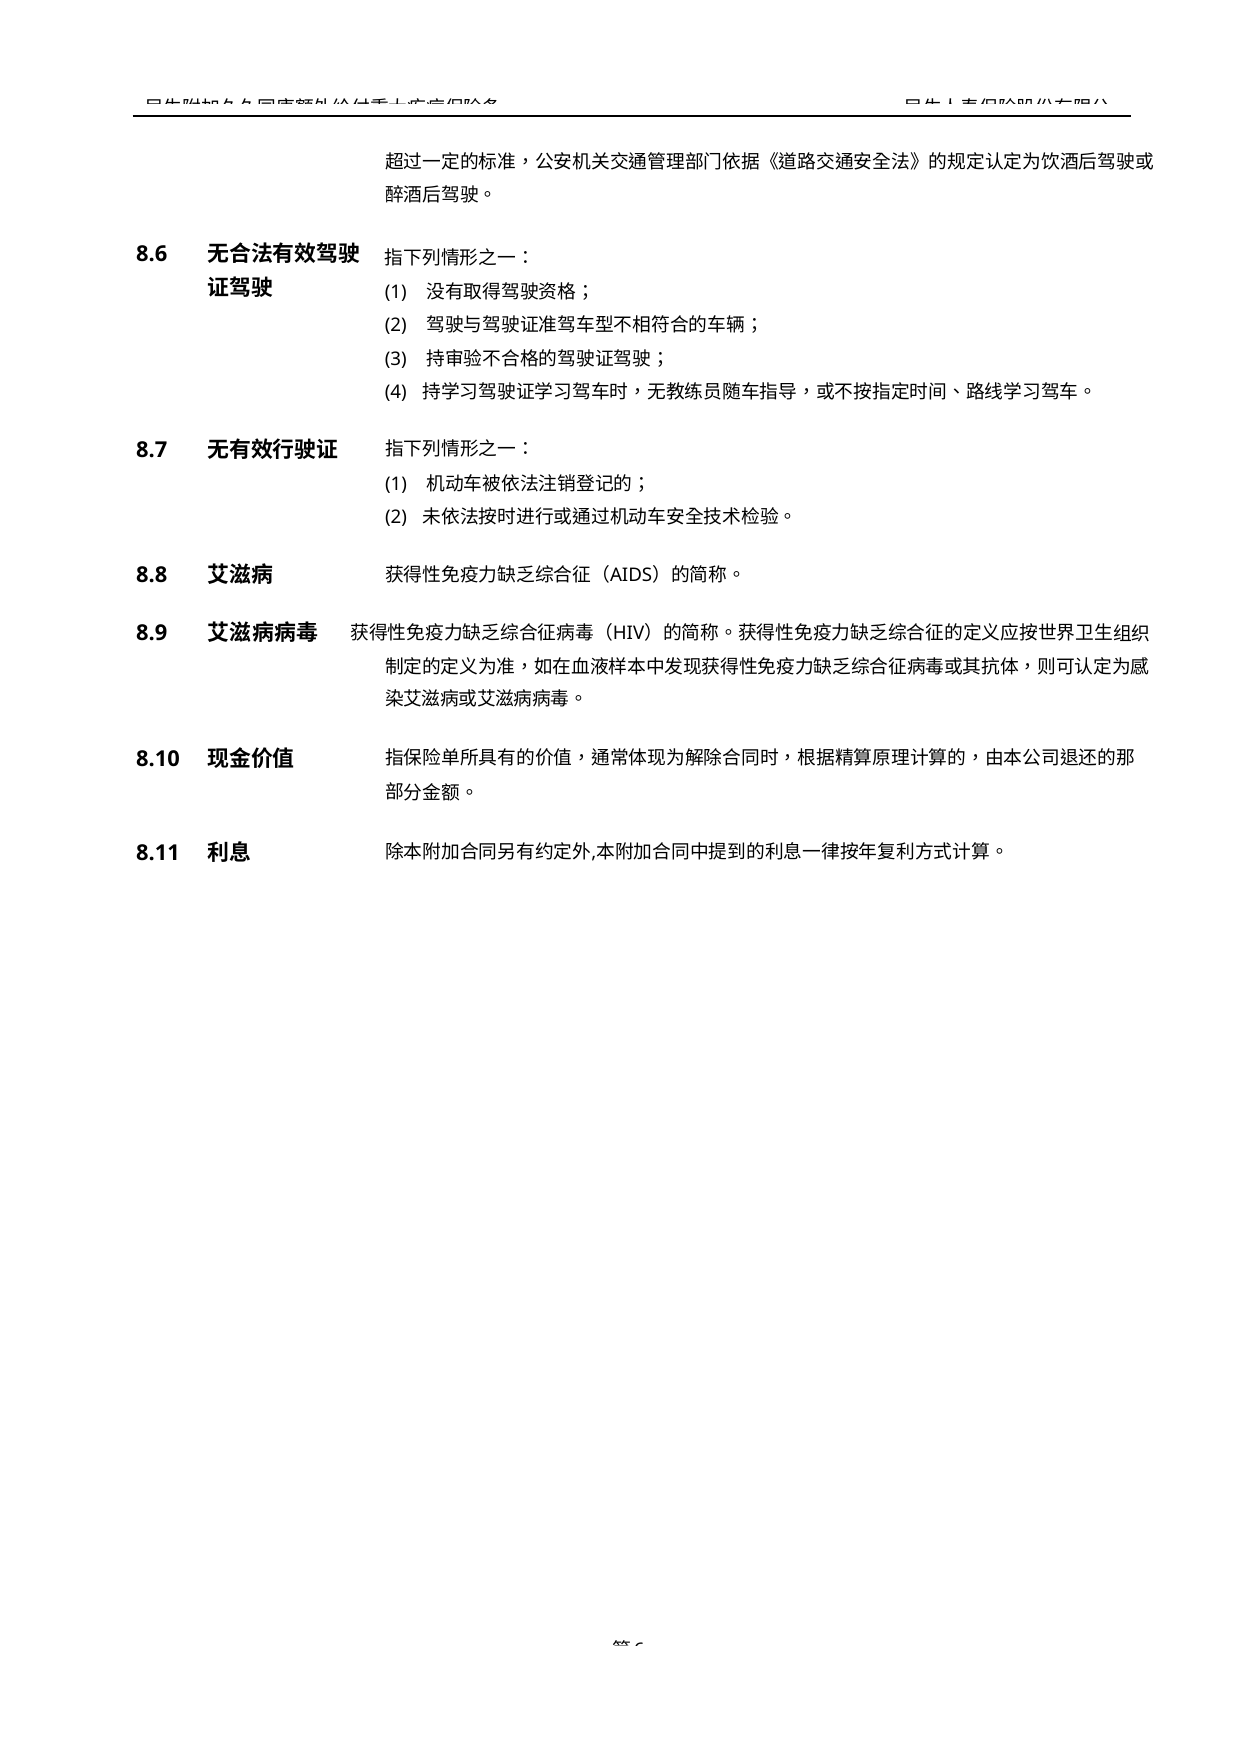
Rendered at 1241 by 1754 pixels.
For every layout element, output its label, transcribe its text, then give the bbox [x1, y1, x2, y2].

list 无有效行驶证 指下列情形之一： [136, 434, 1161, 463]
list 没有取得驾驶资格； [384, 278, 1161, 303]
list 驾驶与驾驶证准驾车型不相符合的车辆； [384, 311, 1161, 337]
subtitle 无合法有效驾驶证驾驶 [136, 238, 362, 302]
list 艾滋病病毒 获得性免疫力缺乏综合征病毒（HIV）的简称。获得性免疫力缺乏综合征的定义应按世界卫生组织制定的定义为准，如在血液样本中发现获得性免疫力缺乏综合征病毒或其抗体，则可认定为感染艾滋病或艾滋病病毒。 [136, 617, 1150, 711]
text 超过一定的标准，公安机关交通管理部门依据《道路交通安全法》的规定认定为饮酒后驾驶或醉酒后驾驶。 [385, 148, 1154, 207]
text 指下列情形之一： [384, 244, 1161, 270]
list 持审验不合格的驾驶证驾驶； [384, 345, 1161, 370]
list 机动车被依法注销登记的； [385, 470, 1161, 496]
list 利息 除本附加合同另有约定外,本附加合同中提到的利息一律按年复利方式计算。 [136, 837, 1161, 867]
list 现金价值 指保险单所具有的价值，通常体现为解除合同时，根据精算原理计算的，由本公司退还的那部分金额。 [136, 743, 1150, 805]
list 持学习驾驶证学习驾车时，无教练员随车指导，或不按指定时间、路线学习驾车。 [384, 378, 1161, 404]
list 未依法按时进行或通过机动车安全技术检验。 [385, 503, 1161, 529]
list 艾滋病 获得性免疫力缺乏综合征（AIDS）的简称。 [136, 559, 1161, 589]
